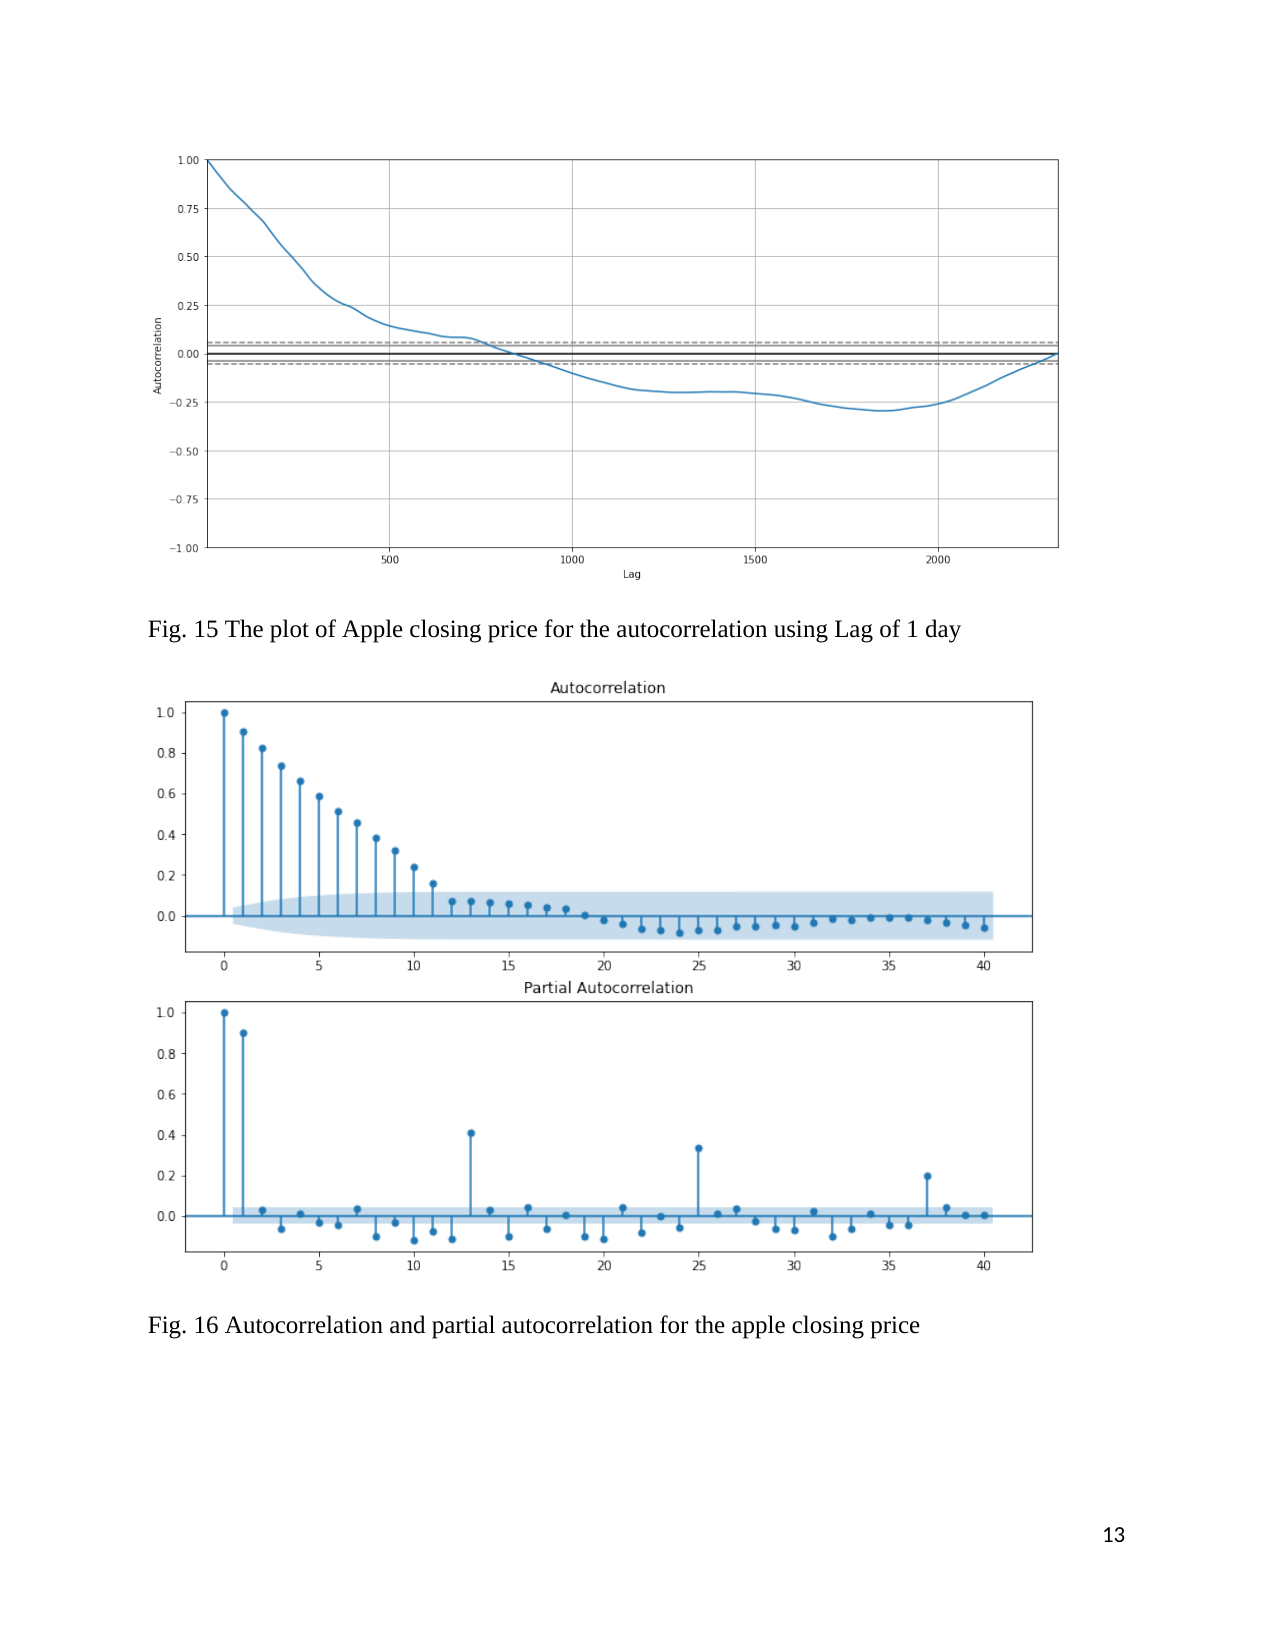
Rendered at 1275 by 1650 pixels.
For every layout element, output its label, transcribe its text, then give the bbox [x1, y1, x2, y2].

text Fig. 15 The plot of Apple closing price for the autocorrelation using Lag of 1 day [148, 614, 1125, 643]
text Fig. 16 Autocorrelation and partial autocorrelation for the apple closing price [148, 1311, 1125, 1339]
picture [147, 672, 1041, 1282]
picture [147, 150, 1065, 586]
